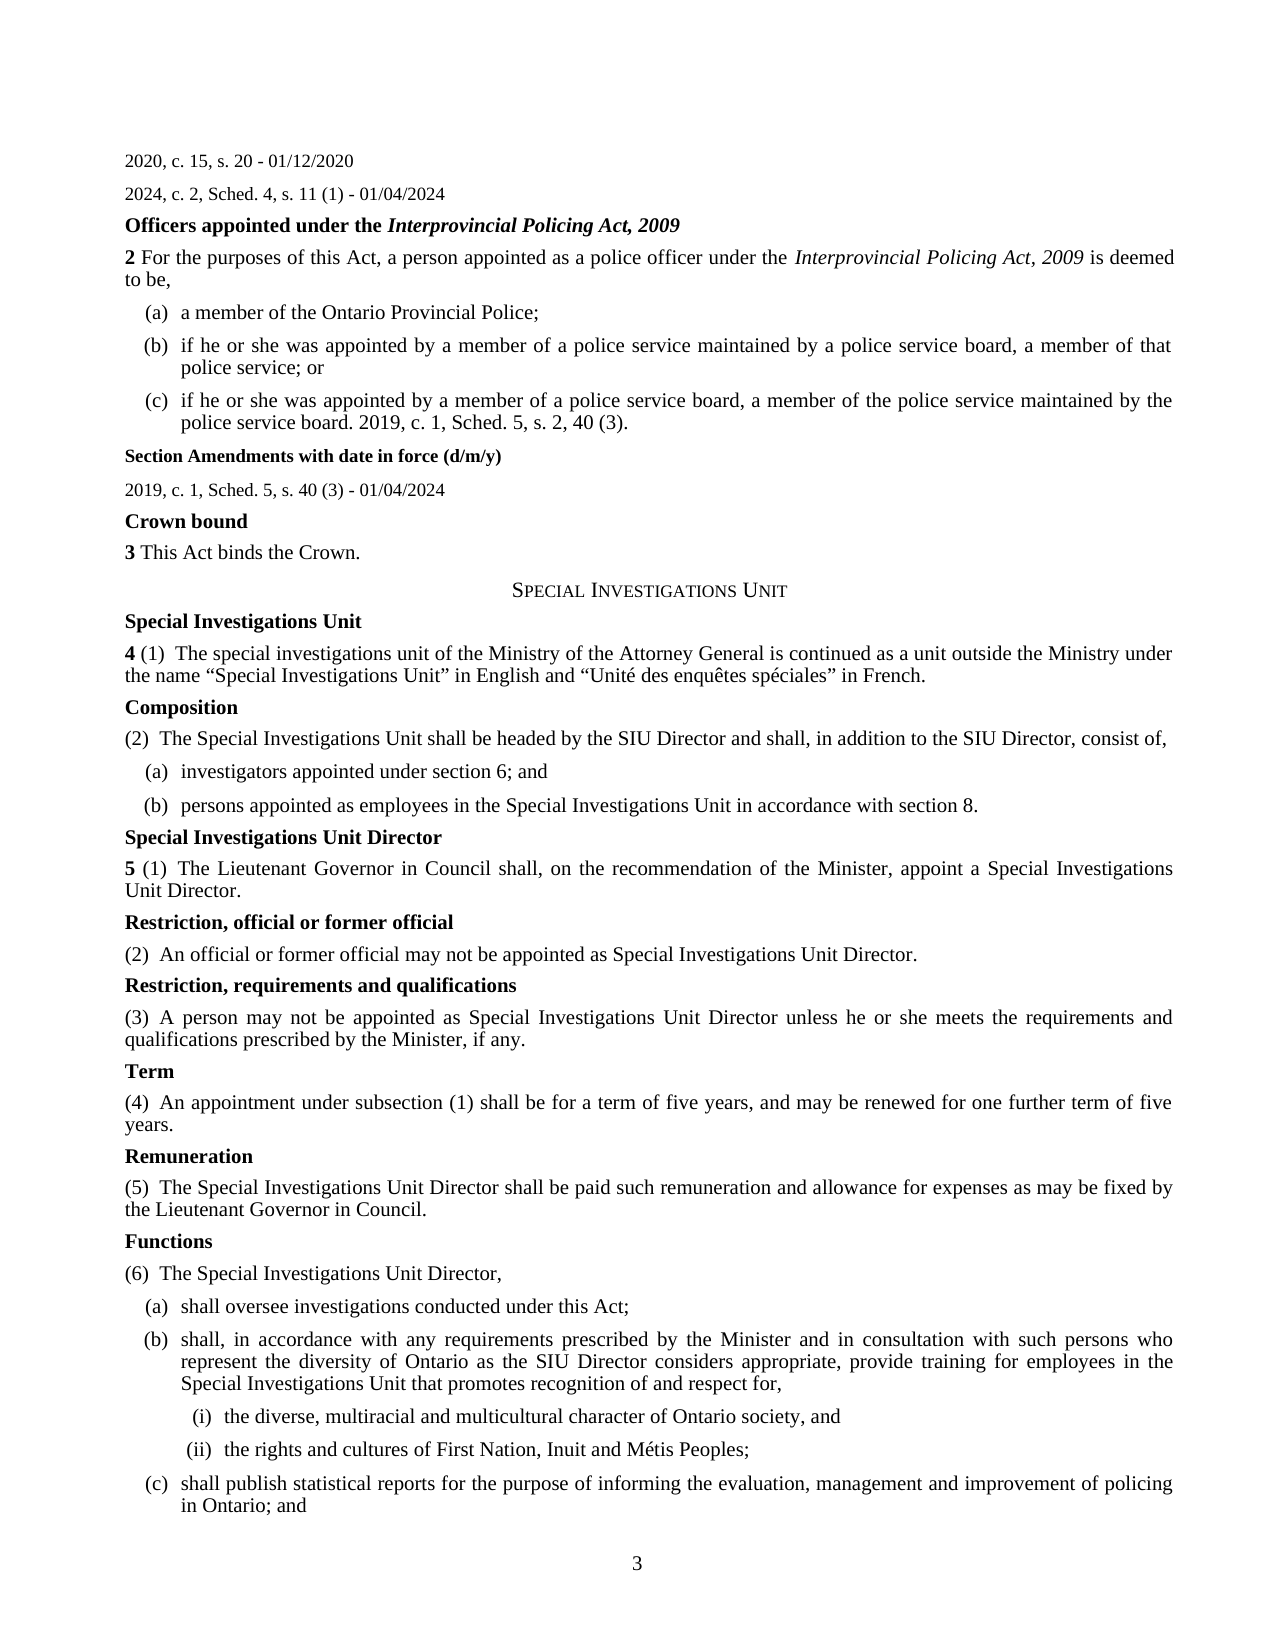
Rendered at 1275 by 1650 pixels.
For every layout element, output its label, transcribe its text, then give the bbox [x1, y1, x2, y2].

text Functions [124, 1233, 1174, 1252]
text (a) a member of the Ontario Provincial Police; [124, 302, 1174, 324]
text Officers appointed under the Interprovincial Policing Act, 2009 [124, 218, 1174, 236]
text (ii) the rights and cultures of First Nation, Inuit and Métis Peoples; [124, 1439, 1174, 1461]
text (3) A person may not be appointed as Special Investigations Unit Director unless he or she meets the requirements and qualifications prescribed by the Minister, if any. [124, 1007, 1174, 1051]
text 5 (1) The Lieutenant Governor in Council shall, on the recommendation of the Minister, appoint a Special Investigations Unit Director. [124, 858, 1174, 902]
text (b) if he or she was appointed by a member of a police service maintained by a police service board, a member of that police service; or [124, 335, 1174, 379]
text Special Investigations Unit Director [124, 829, 1174, 848]
text 2019, c. 1, Sched. 5, s. 40 (3) - 01/04/2024 [124, 479, 1174, 501]
text Section Amendments with date in force (d/m/y) [124, 445, 1174, 467]
text (4) An appointment under subsection (1) shall be for a term of five years, and may be renewed for one further term of five years. [124, 1092, 1174, 1136]
text 4 (1) The special investigations unit of the Ministry of the Attorney General is continued as a unit outside the Ministry under the name “Special Investigations Unit” in English and “Unité des enquêtes spéciales” in French. [124, 643, 1174, 687]
text (a) shall oversee investigations conducted under this Act; [124, 1296, 1174, 1318]
text (2) The Special Investigations Unit shall be headed by the SIU Director and shall, in addition to the SIU Director, consist of, [124, 728, 1174, 750]
text Special Investigations Unit [124, 614, 1174, 633]
text 2020, c. 15, s. 20 - 01/12/2020 [124, 150, 1174, 172]
text (6) The Special Investigations Unit Director, [124, 1263, 1174, 1284]
text Composition [124, 699, 1174, 718]
subtitle Special Investigations Unit [124, 579, 1174, 601]
text (c) if he or she was appointed by a member of a police service board, a member of the police service maintained by the police service board. 2019, c. 1, Sched. 5, s. 2, 40 (3). [124, 390, 1174, 434]
text (b) persons appointed as employees in the Special Investigations Unit in accordance with section 8. [124, 795, 1174, 817]
text 2 For the purposes of this Act, a person appointed as a police officer under the Interprovincial Policing Act, 2009 is deemed to be, [124, 247, 1174, 290]
text (i) the diverse, multiracial and multicultural character of Ontario society, and [124, 1406, 1174, 1428]
text (5) The Special Investigations Unit Director shall be paid such remuneration and allowance for expenses as may be fixed by the Lieutenant Governor in Council. [124, 1177, 1174, 1221]
text Crown bound [124, 513, 1174, 532]
text (a) investigators appointed under section 6; and [124, 762, 1174, 783]
text (c) shall publish statistical reports for the purpose of informing the evaluation, management and improvement of policing in Ontario; and [124, 1473, 1174, 1516]
text Restriction, official or former official [124, 914, 1174, 933]
text Restriction, requirements and qualifications [124, 978, 1174, 997]
text Term [124, 1063, 1174, 1082]
text 2024, c. 2, Sched. 4, s. 11 (1) - 01/04/2024 [124, 183, 1174, 205]
text 3 This Act binds the Crown. [124, 542, 1174, 564]
text (b) shall, in accordance with any requirements prescribed by the Minister and in consultation with such persons who represent the diversity of Ontario as the SIU Director considers appropriate, provide training for employees in the Special Investigations Unit that promotes recognition of and respect for, [124, 1329, 1174, 1394]
text Remuneration [124, 1148, 1174, 1167]
text (2) An official or former official may not be appointed as Special Investigations Unit Director. [124, 943, 1174, 965]
